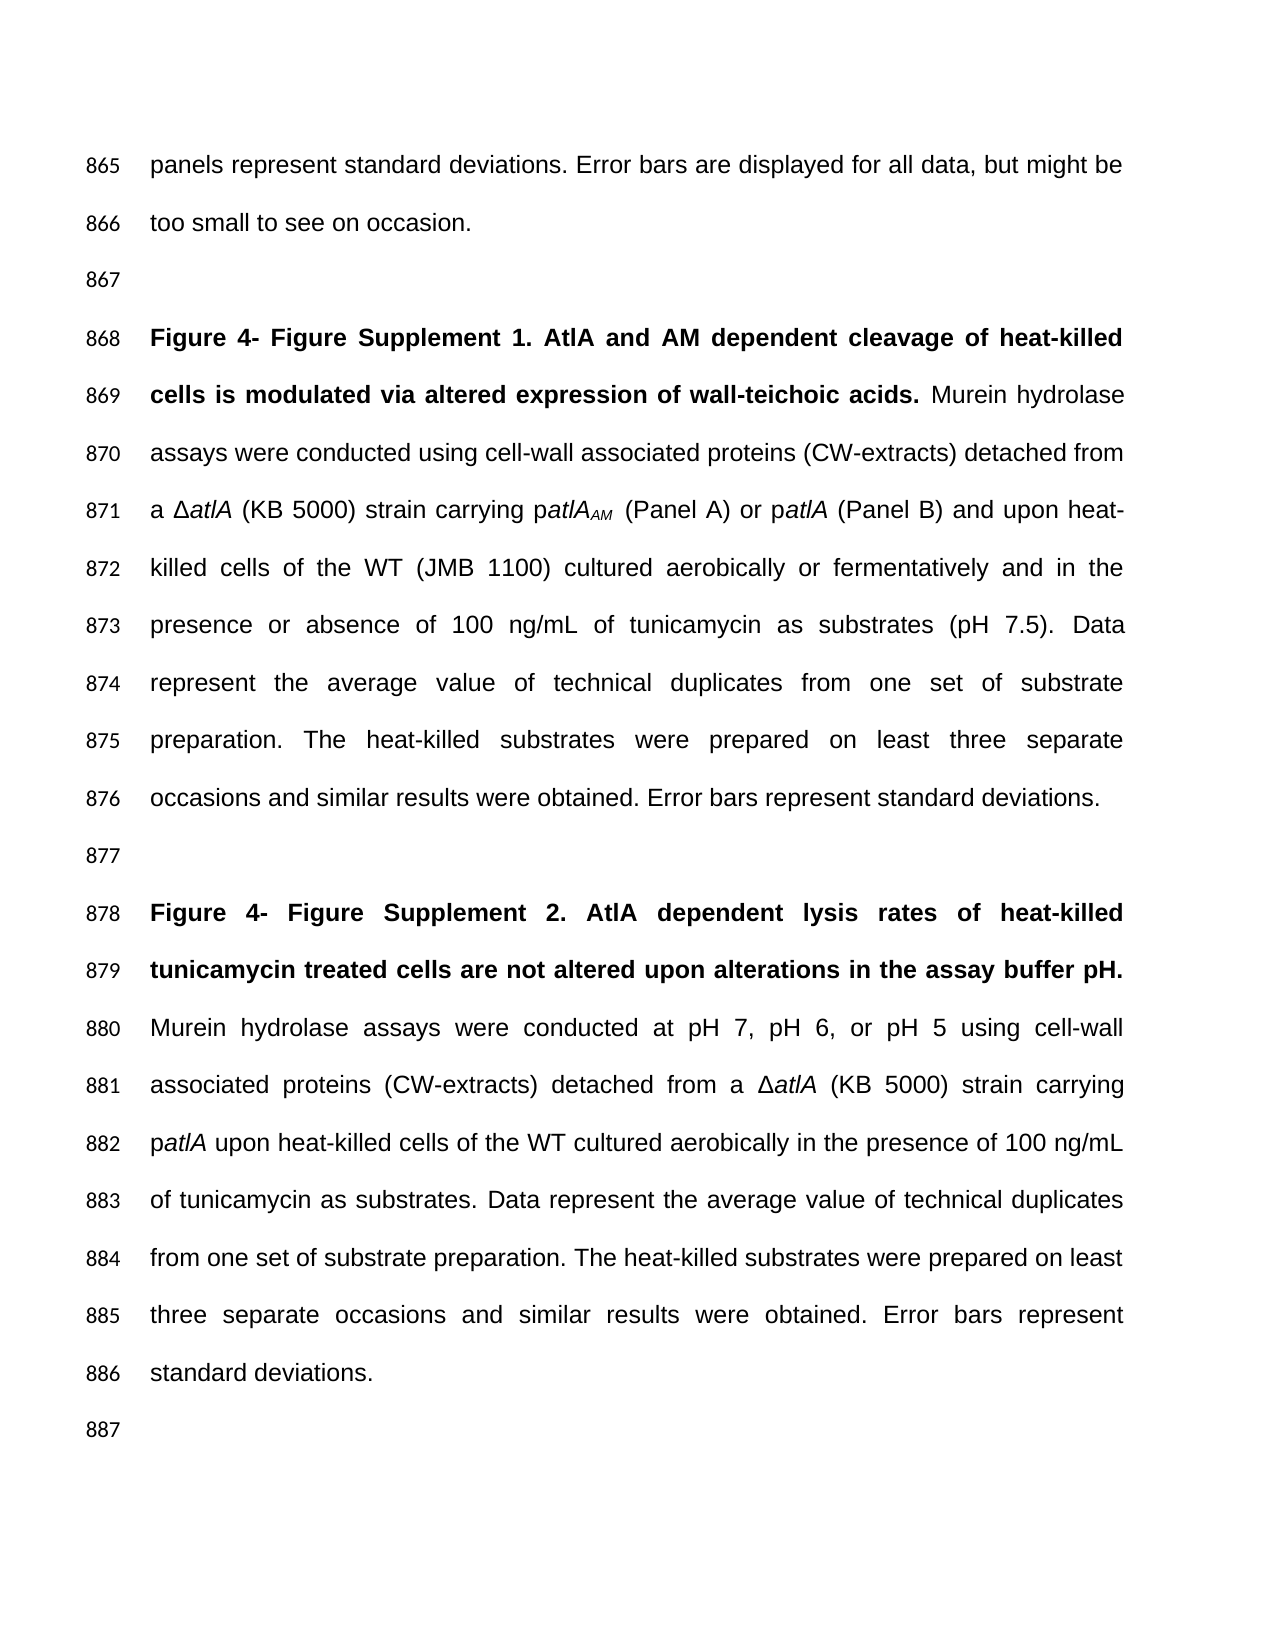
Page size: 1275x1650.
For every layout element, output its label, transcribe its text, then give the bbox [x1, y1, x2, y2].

text Figure 4- Figure Supplement 2. AtlA dependent lysis rates of heat-killed tunicamycin treated cells are not altered upon alterations in the assay buffer pH. Murein hydrolase assays were conducted at pH 7, pH 6, or pH 5 using cell-wall associated proteins (CW-extracts) detached from a ΔatlA (KB 5000) strain carrying patlA upon heat-killed cells of the WT cultured aerobically in the presence of 100 ng/mL of tunicamycin as substrates. Data represent the average value of technical duplicates from one set of substrate preparation. The heat-killed substrates were prepared on least three separate occasions and similar results were obtained. Error bars represent standard deviations. [150, 897, 1125, 1386]
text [150, 150, 1125, 236]
text Figure 4- Figure Supplement 1. AtlA and AM dependent cleavage of heat-killed cells is modulated via altered expression of wall-teichoic acids. Murein hydrolase assays were conducted using cell-wall associated proteins (CW-extracts) detached from a ΔatlA (KB 5000) strain carrying patlAAM (Panel A) or patlA (Panel B) and upon heat-killed cells of the WT (JMB 1100) cultured aerobically or fermentatively and in the presence or absence of 100 ng/mL of tunicamycin as substrates (pH 7.5). Data represent the average value of technical duplicates from one set of substrate preparation. The heat-killed substrates were prepared on least three separate occasions and similar results were obtained. Error bars represent standard deviations. [150, 322, 1125, 811]
